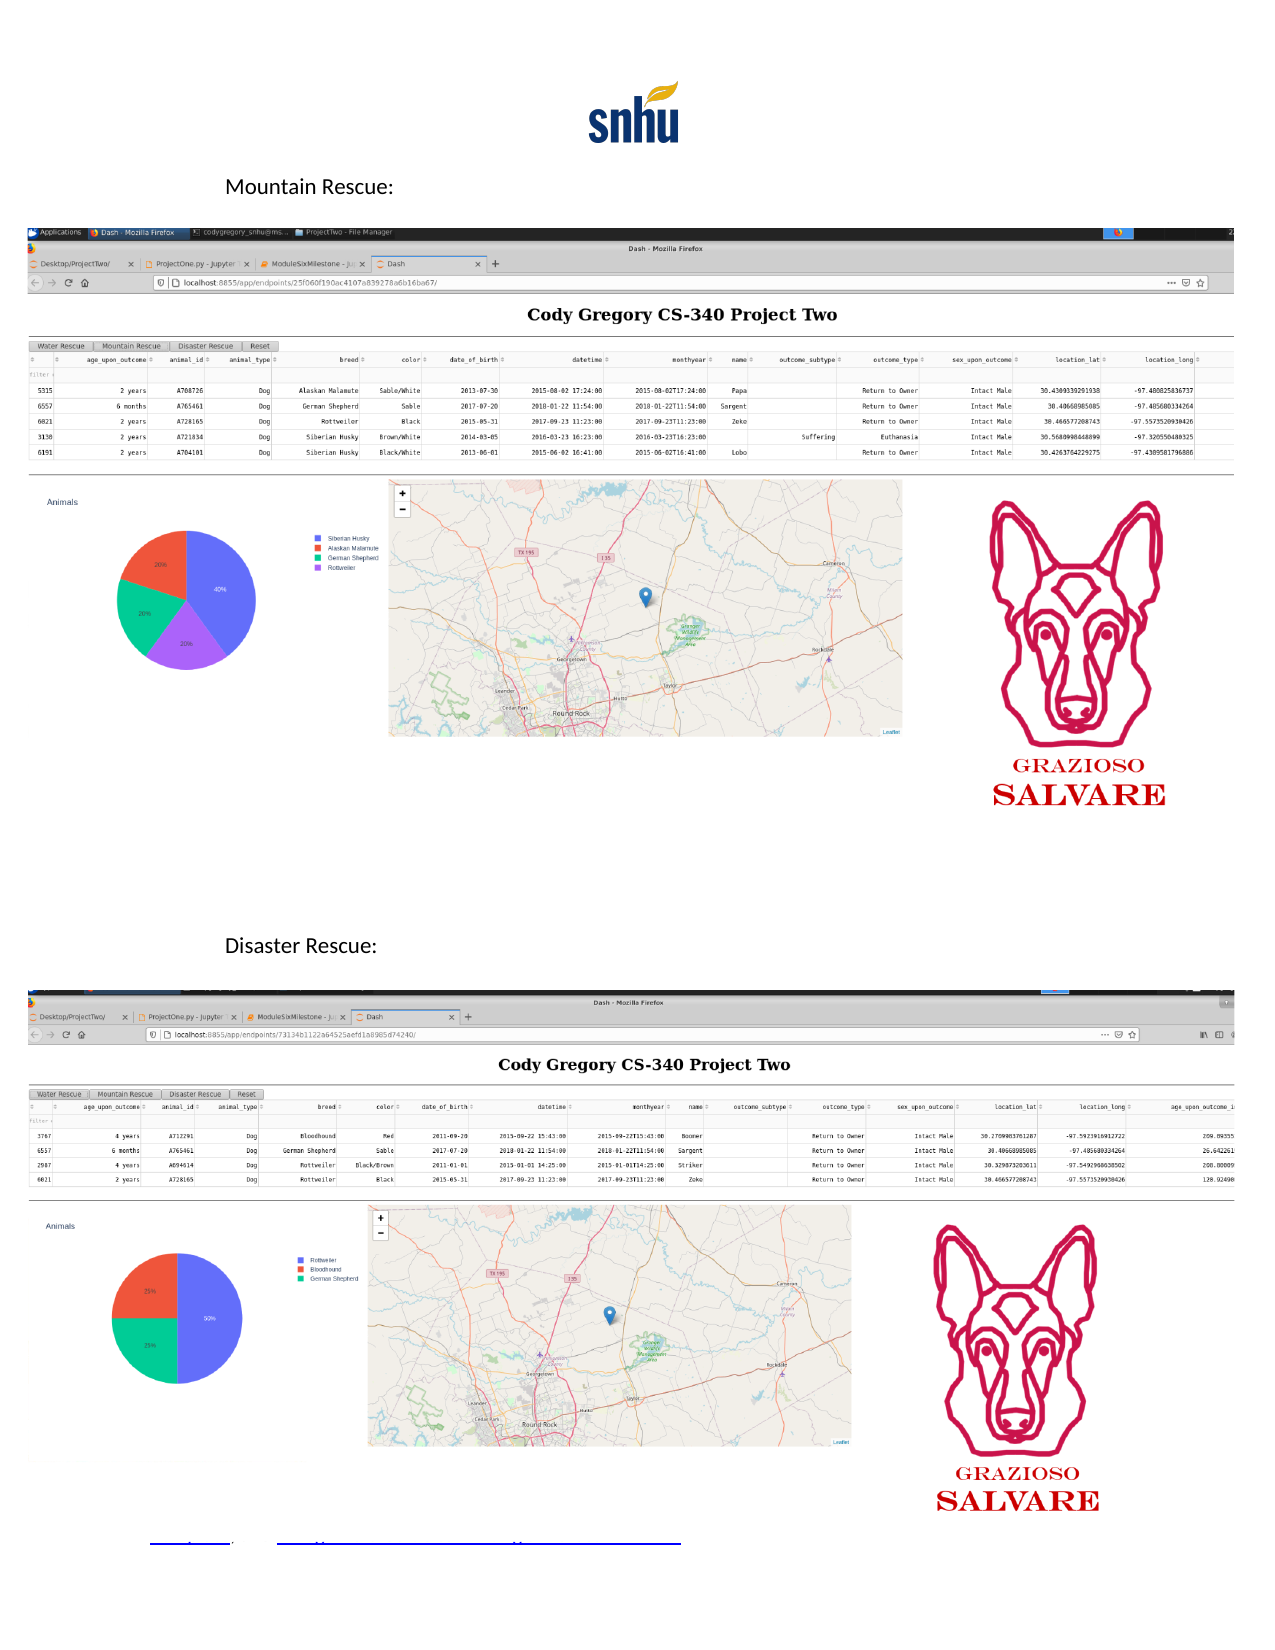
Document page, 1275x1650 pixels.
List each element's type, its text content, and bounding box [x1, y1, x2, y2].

text Disaster Rescue: [150, 931, 1125, 959]
picture [568, 75, 707, 152]
picture [28, 990, 1235, 1542]
picture [27, 228, 1234, 830]
text Mountain Rescue: [150, 172, 1125, 200]
